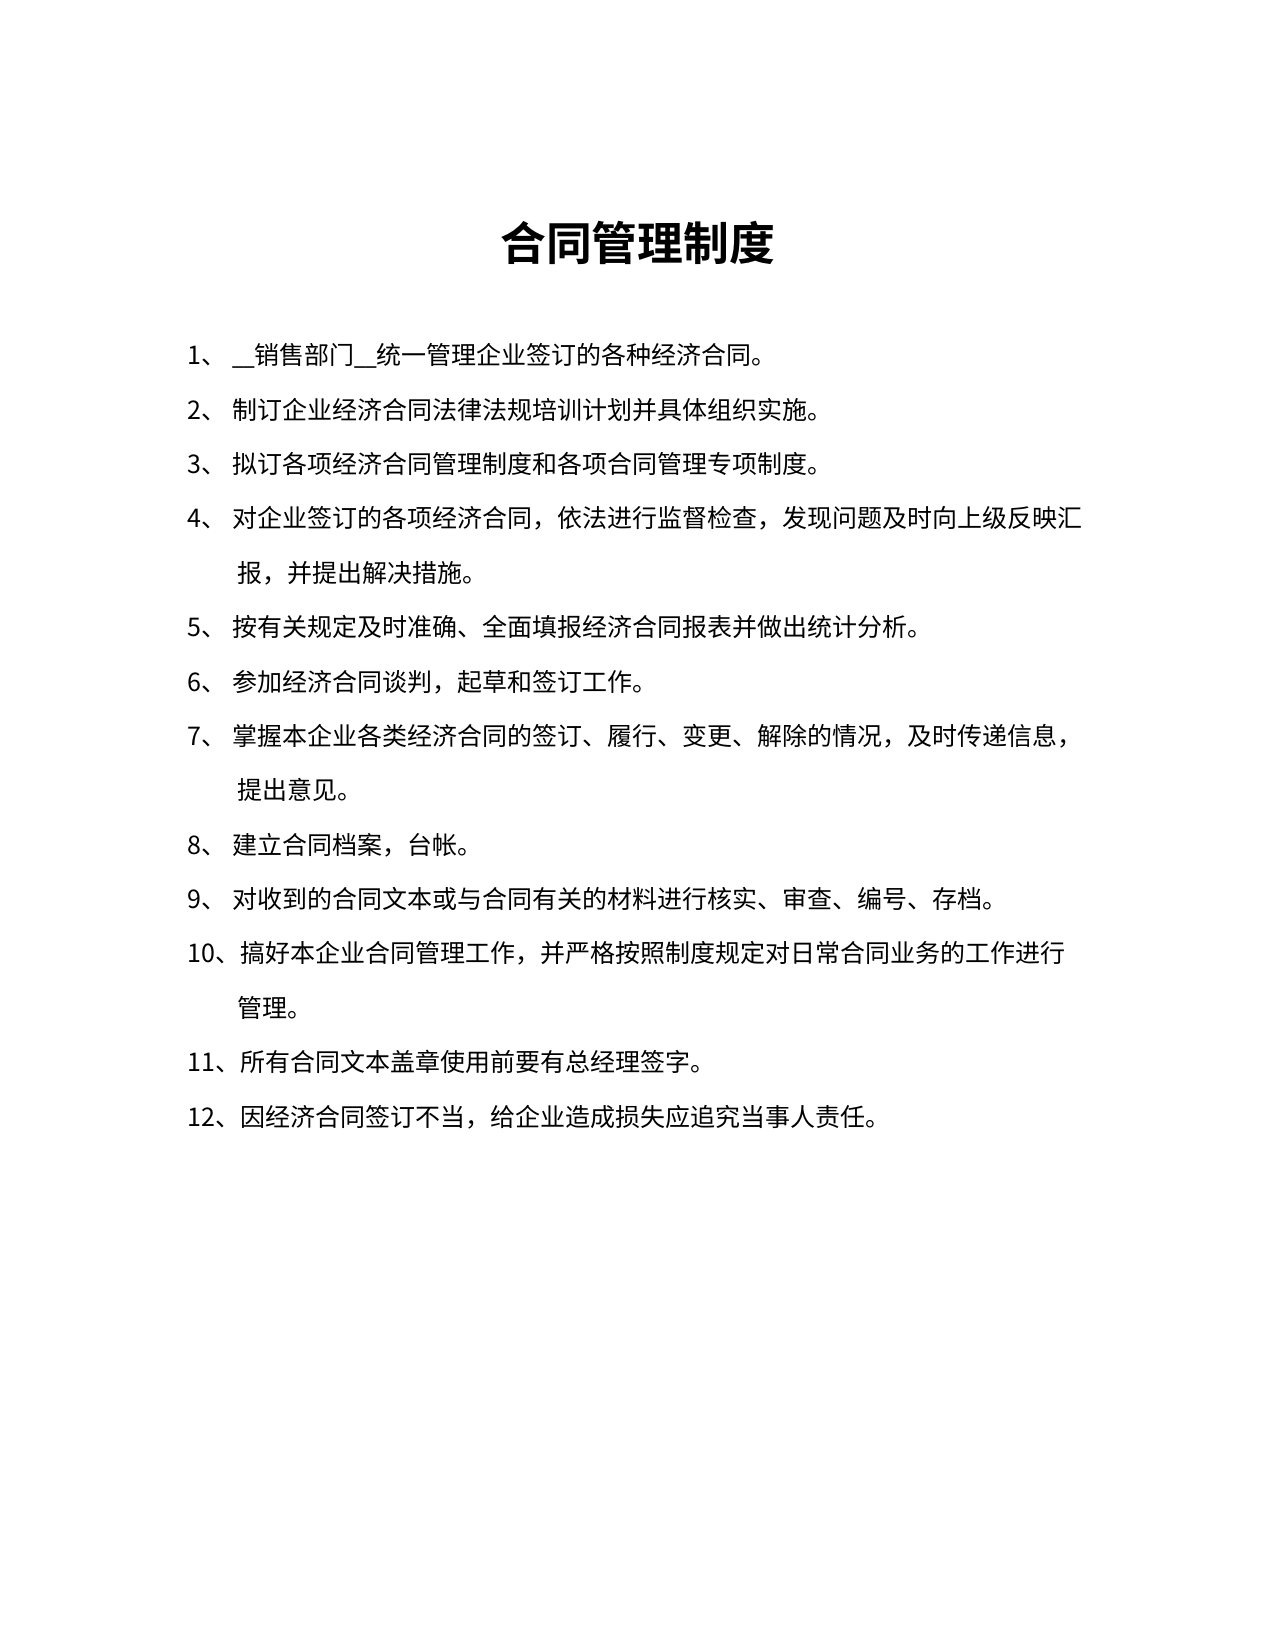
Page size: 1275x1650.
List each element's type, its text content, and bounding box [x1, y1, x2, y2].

text 8、 建立合同档案，台帐。 [187, 825, 1087, 861]
text 7、 掌握本企业各类经济合同的签订、履行、变更、解除的情况，及时传递信息，提出意见。 [187, 716, 1087, 807]
text 6、 参加经济合同谈判，起草和签订工作。 [187, 662, 1087, 698]
text 12、因经济合同签订不当，给企业造成损失应追究当事人责任。 [187, 1097, 1087, 1133]
text 1、 __销售部门__统一管理企业签订的各种经济合同。 [187, 336, 1087, 372]
text 3、 拟订各项经济合同管理制度和各项合同管理专项制度。 [187, 444, 1087, 481]
text 合同管理制度 [187, 207, 1087, 274]
text 2、 制订企业经济合同法律法规培训计划并具体组织实施。 [187, 390, 1087, 426]
text 4、 对企业签订的各项经济合同，依法进行监督检查，发现问题及时向上级反映汇报，并提出解决措施。 [187, 499, 1087, 589]
text 5、 按有关规定及时准确、全面填报经济合同报表并做出统计分析。 [187, 608, 1087, 644]
text 9、 对收到的合同文本或与合同有关的材料进行核实、审查、编号、存档。 [187, 879, 1087, 916]
text 10、搞好本企业合同管理工作，并严格按照制度规定对日常合同业务的工作进行管理。 [187, 934, 1087, 1024]
text 11、所有合同文本盖章使用前要有总经理签字。 [187, 1043, 1087, 1079]
